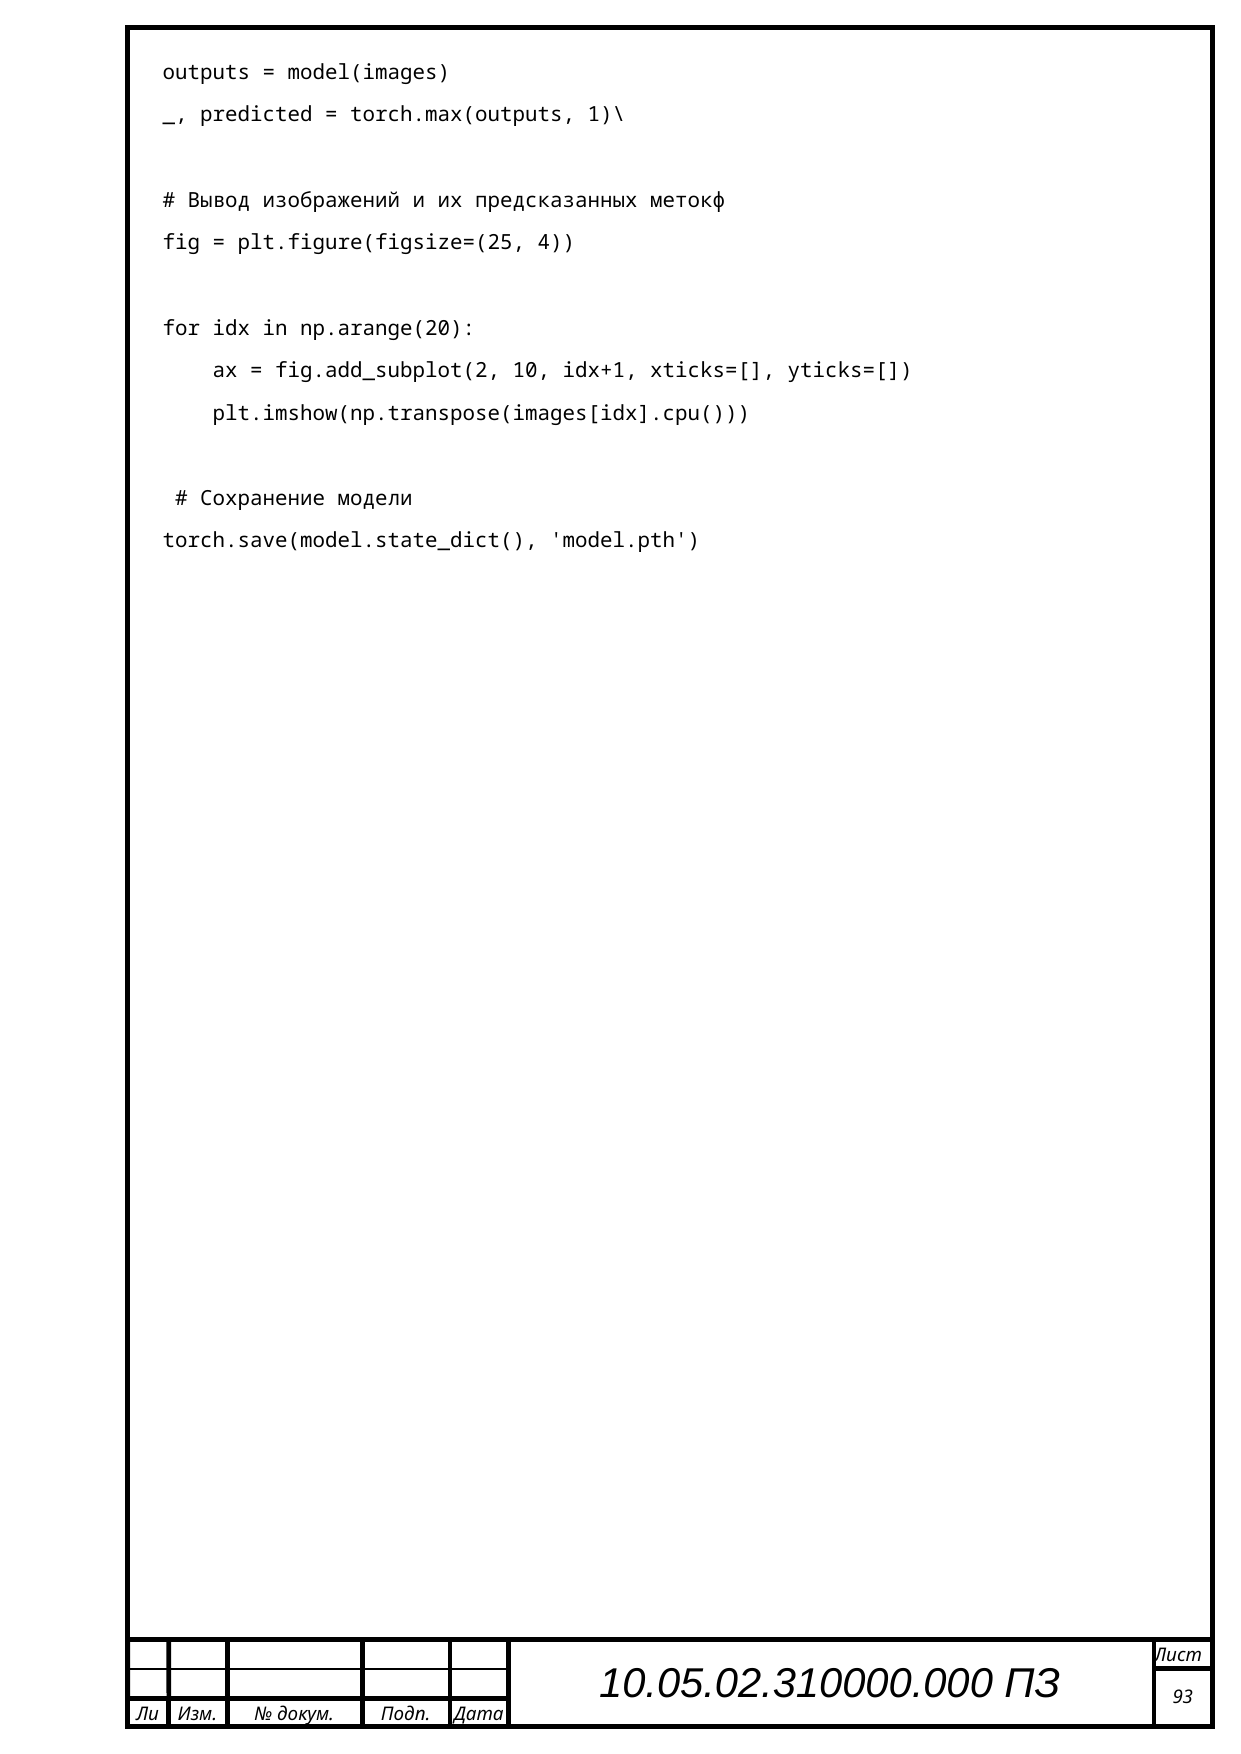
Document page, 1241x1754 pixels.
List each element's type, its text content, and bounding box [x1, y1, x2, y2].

text for idx in np.arange(20): [162, 313, 1181, 341]
text torch.save(model.state_dict(), 'model.pth') [162, 526, 1181, 554]
text _, predicted = torch.max(outputs, 1)\ [162, 99, 1181, 128]
text plt.imshow(np.transpose(images[idx].cpu())) [162, 398, 1181, 426]
text # Вывод изображений и их предсказанных метокф [162, 185, 1181, 213]
text # Сохранение модели [162, 483, 1181, 511]
text ax = fig.add_subplot(2, 10, idx+1, xticks=[], yticks=[]) [162, 355, 1181, 384]
text fig = plt.figure(figsize=(25, 4)) [162, 227, 1181, 256]
text outputs = model(images) [162, 57, 1181, 85]
